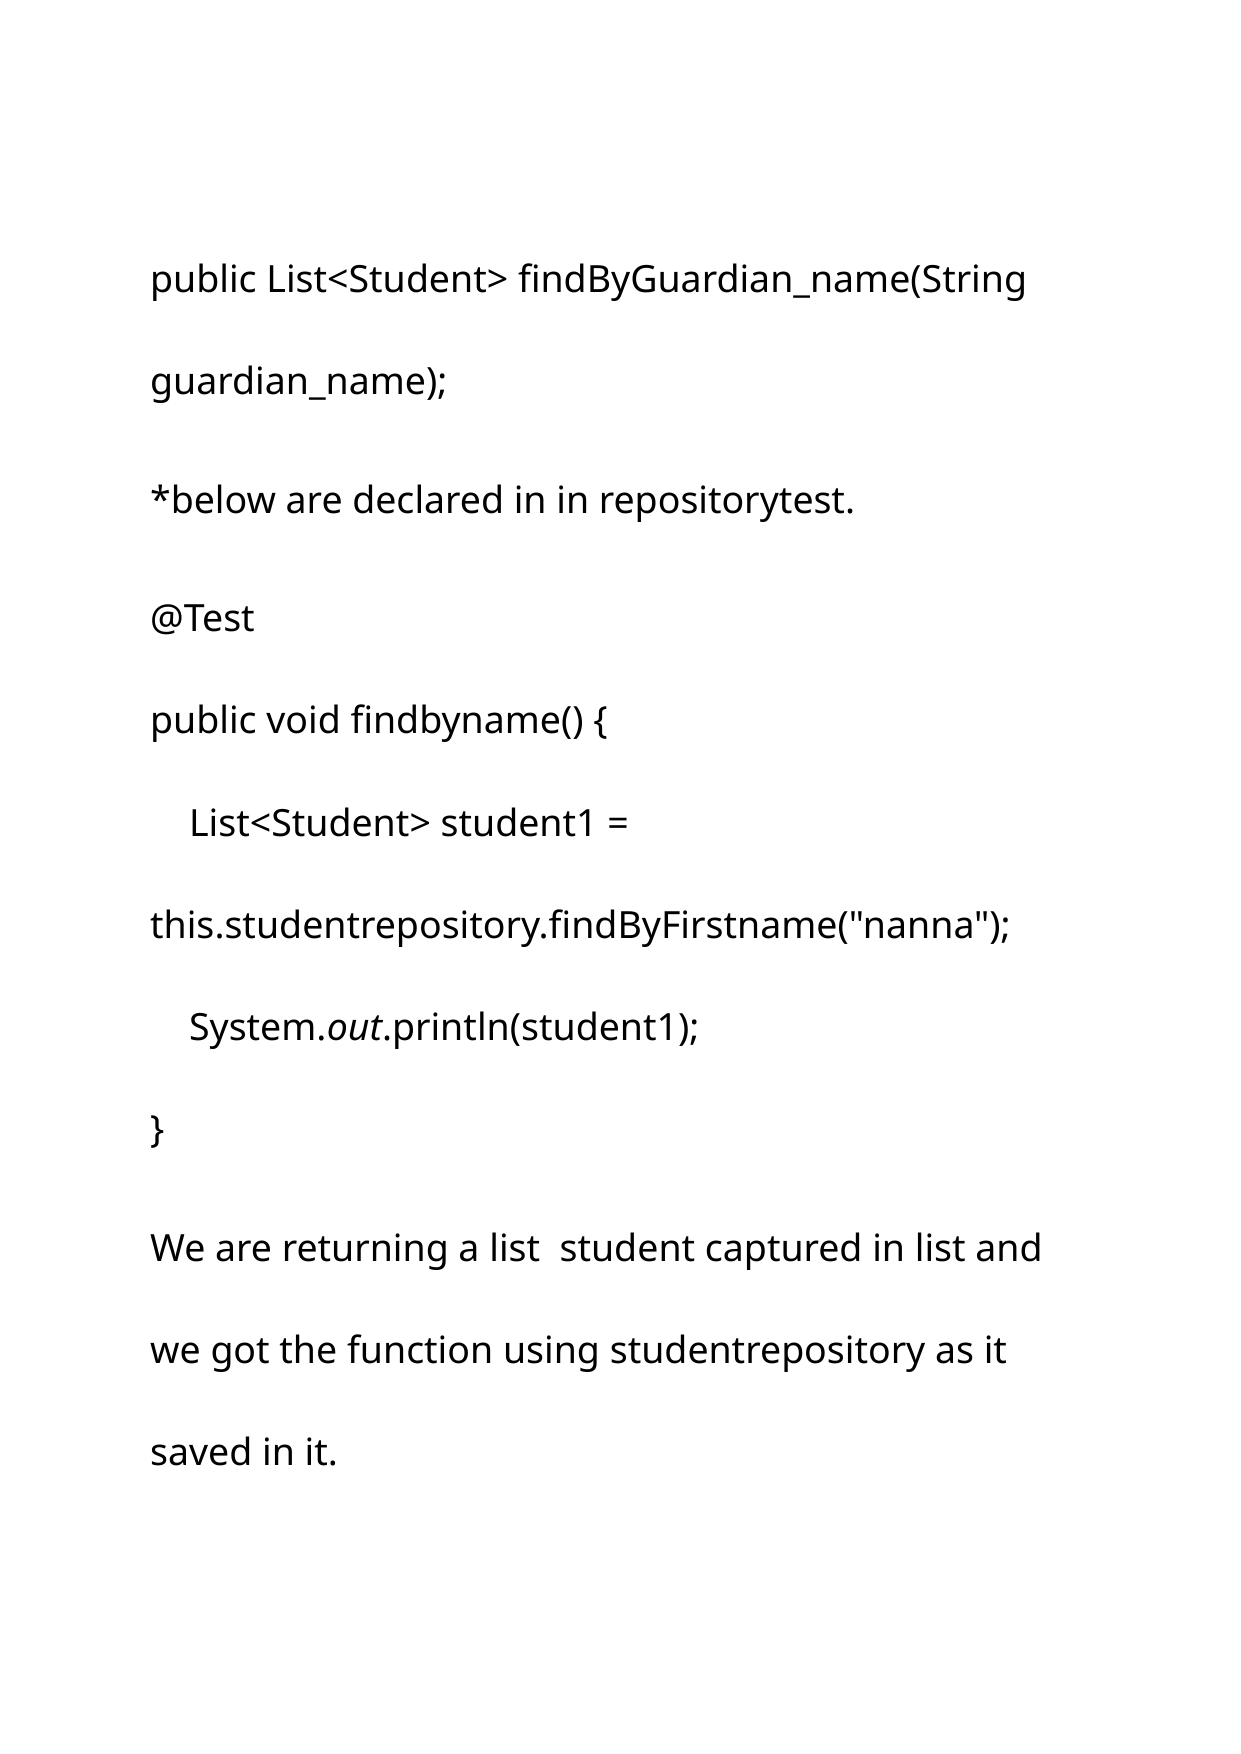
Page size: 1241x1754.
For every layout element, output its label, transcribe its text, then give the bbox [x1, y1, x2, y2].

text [150, 150, 1090, 405]
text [150, 1221, 1090, 1578]
text *below are declared in in repositorytest. [150, 473, 1090, 524]
text @Test public void findbyname() { List<Student> student1 = this.studentrepository.findByFirstname("nanna"); System.out.println(student1); } [150, 592, 1090, 1153]
